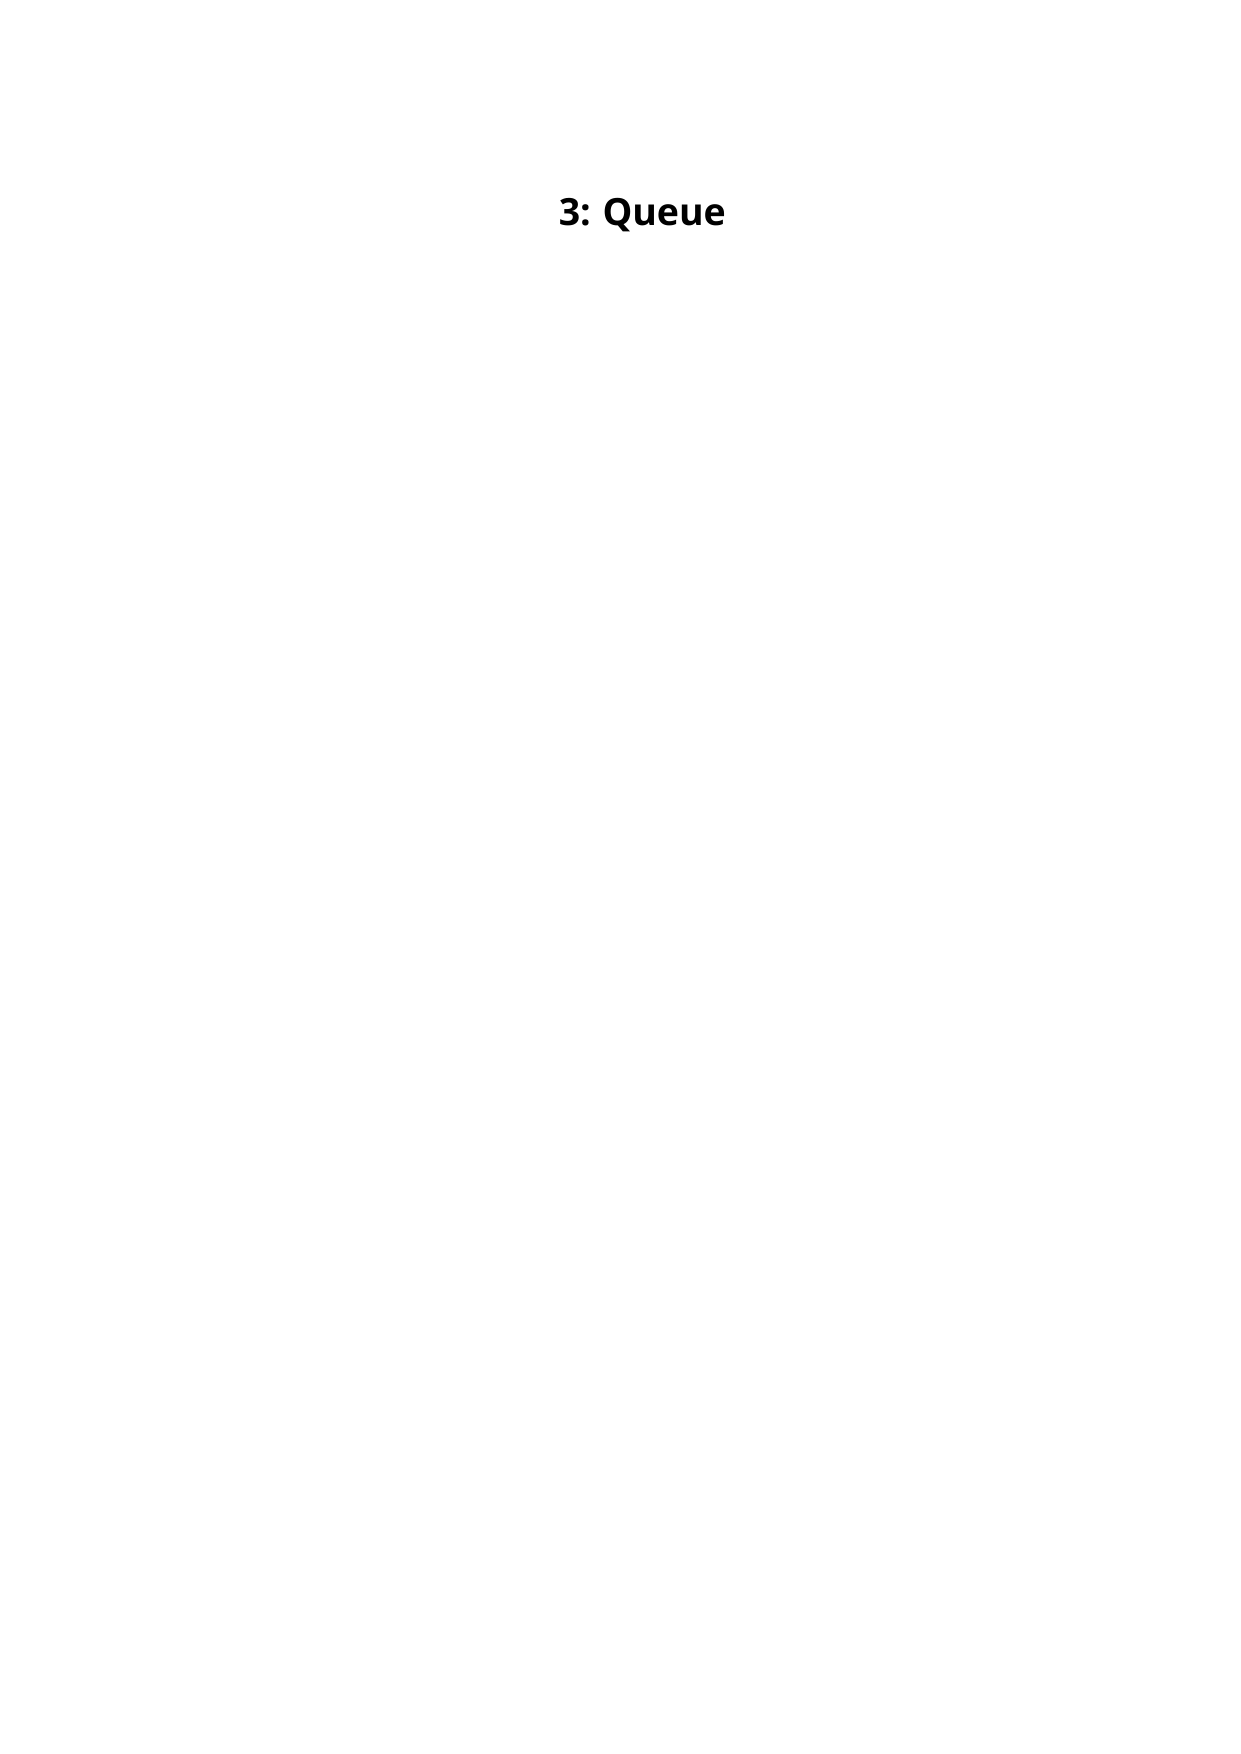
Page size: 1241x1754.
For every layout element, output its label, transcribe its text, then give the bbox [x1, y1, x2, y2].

subtitle Queue [231, 178, 1053, 243]
